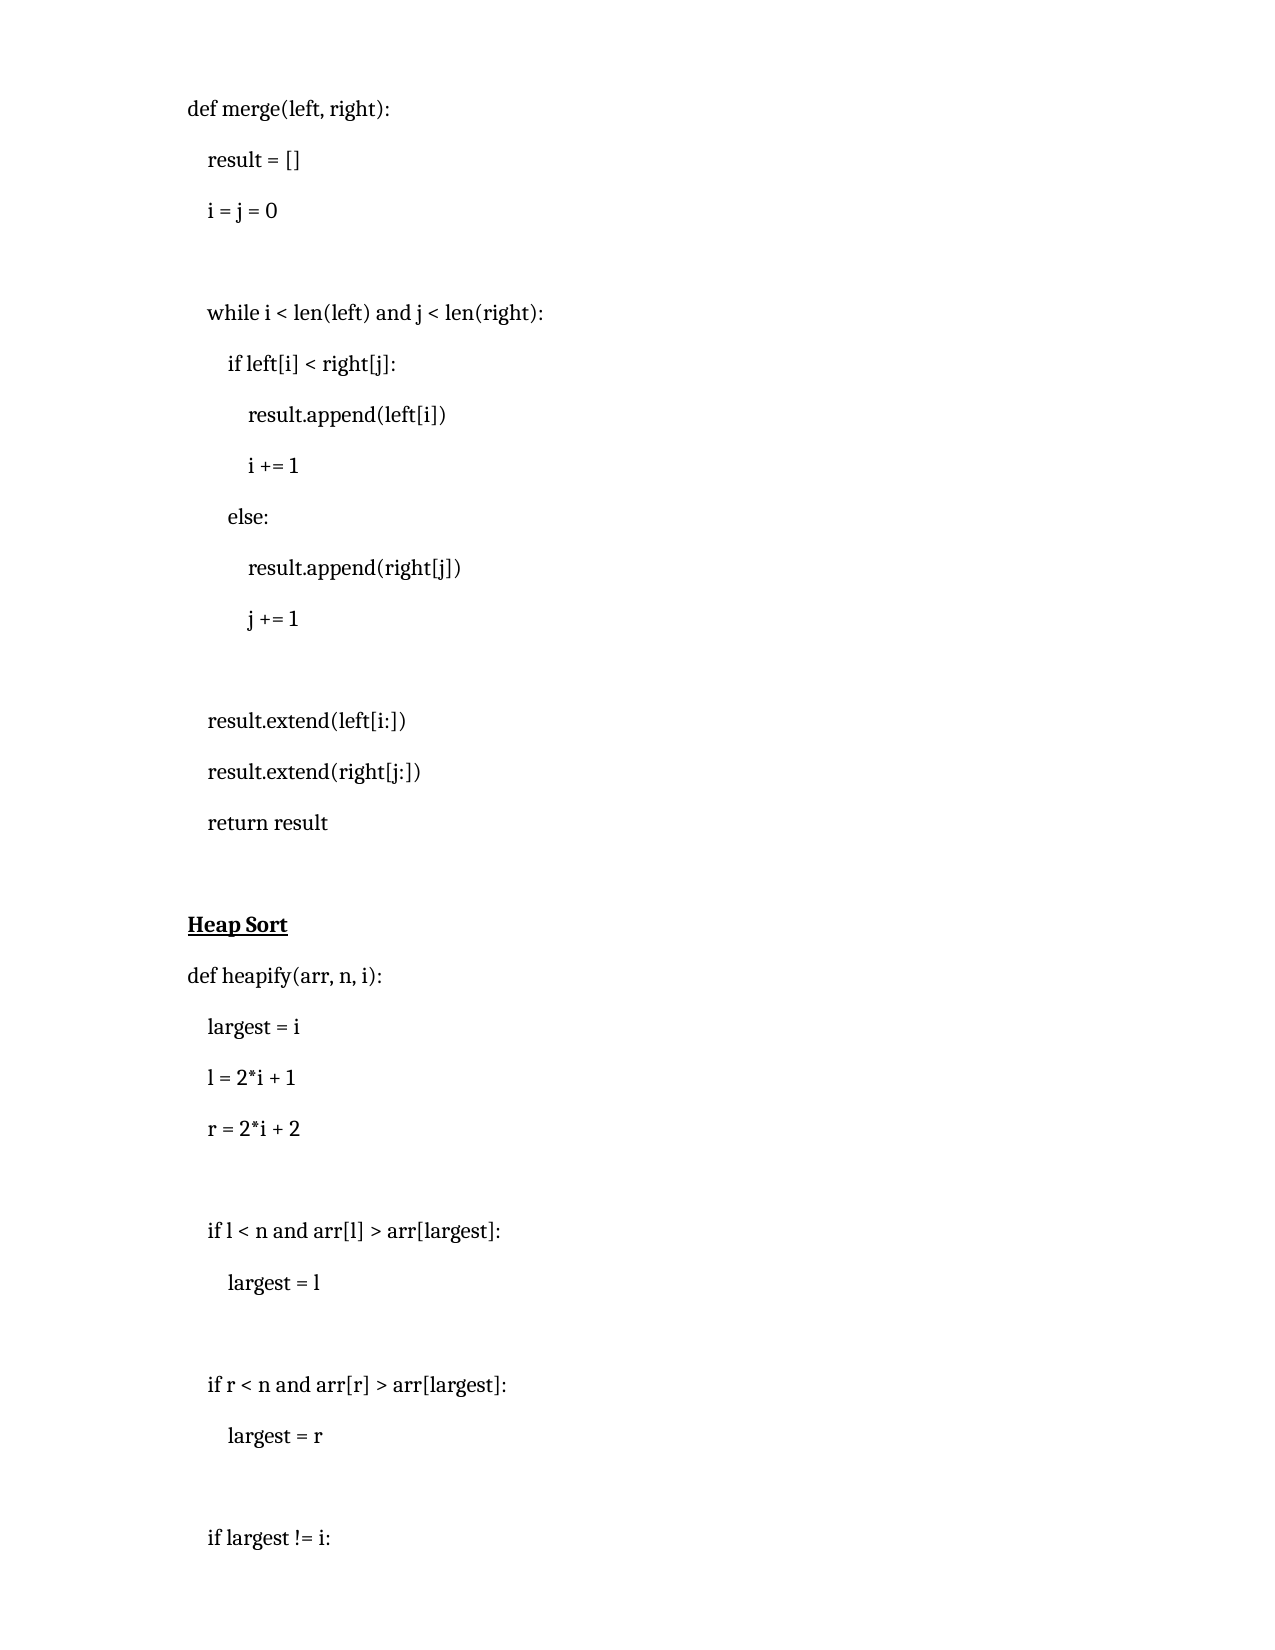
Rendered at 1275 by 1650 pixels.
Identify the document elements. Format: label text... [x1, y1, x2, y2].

text if l < n and arr[l] > arr[largest]: [187, 1218, 1087, 1245]
text else: [187, 504, 1087, 530]
text result.append(right[j]) [187, 555, 1087, 581]
text largest = r [187, 1422, 1087, 1449]
text l = 2*i + 1 [187, 1065, 1087, 1092]
text largest = l [187, 1269, 1087, 1296]
text if largest != i: [187, 1524, 1087, 1551]
text i += 1 [187, 453, 1087, 479]
text def heapify(arr, n, i): [187, 963, 1087, 989]
text return result [187, 810, 1087, 836]
text result.extend(left[i:]) [187, 708, 1087, 734]
text Heap Sort [187, 912, 1087, 938]
text i = j = 0 [187, 197, 1087, 224]
text result.append(left[i]) [187, 402, 1087, 428]
text def merge(left, right): [187, 95, 1087, 122]
text while i < len(left) and j < len(right): [187, 299, 1087, 326]
text result = [] [187, 146, 1087, 173]
text r = 2*i + 2 [187, 1116, 1087, 1143]
text result.extend(right[j:]) [187, 759, 1087, 785]
text if r < n and arr[r] > arr[largest]: [187, 1371, 1087, 1398]
text largest = i [187, 1014, 1087, 1041]
text j += 1 [187, 606, 1087, 632]
text if left[i] < right[j]: [187, 351, 1087, 377]
